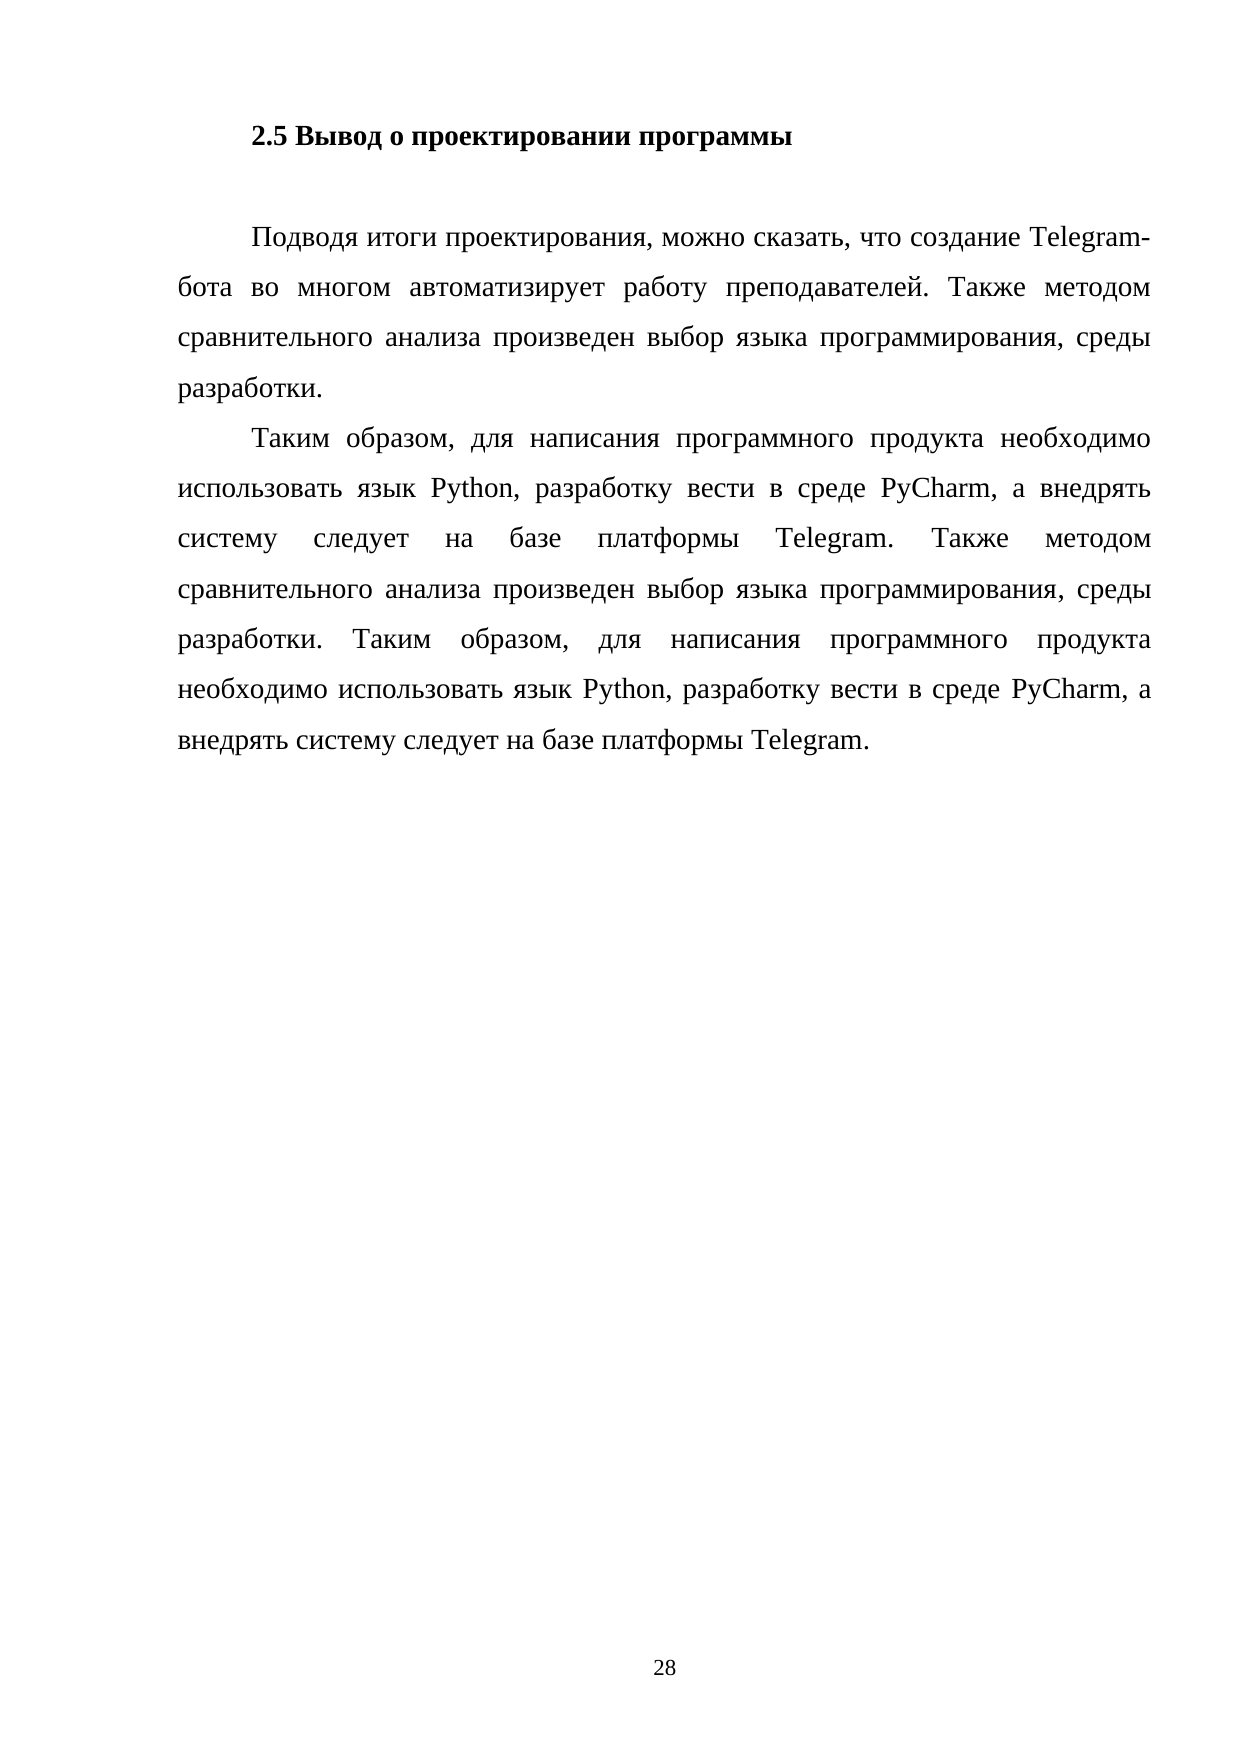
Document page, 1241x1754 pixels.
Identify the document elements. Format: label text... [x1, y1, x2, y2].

text Подводя итоги проектирования, можно сказать, что создание Telegram-бота во многом автоматизирует работу преподавателей. Также методом сравнительного анализа произведен выбор языка программирования, среды разработки. [177, 219, 1152, 403]
text Таким образом, для написания программного продукта необходимо использовать язык Python, разработку вести в среде PyCharm, а внедрять систему следует на базе платформы Telegram. Также методом сравнительного анализа произведен выбор языка программирования, среды разработки. Таким образом, для написания программного продукта необходимо использовать язык Python, разработку вести в среде PyCharm, а внедрять систему следует на базе платформы Telegram. [177, 420, 1152, 755]
text 2.5 Вывод о проектировании программы [177, 118, 1152, 152]
